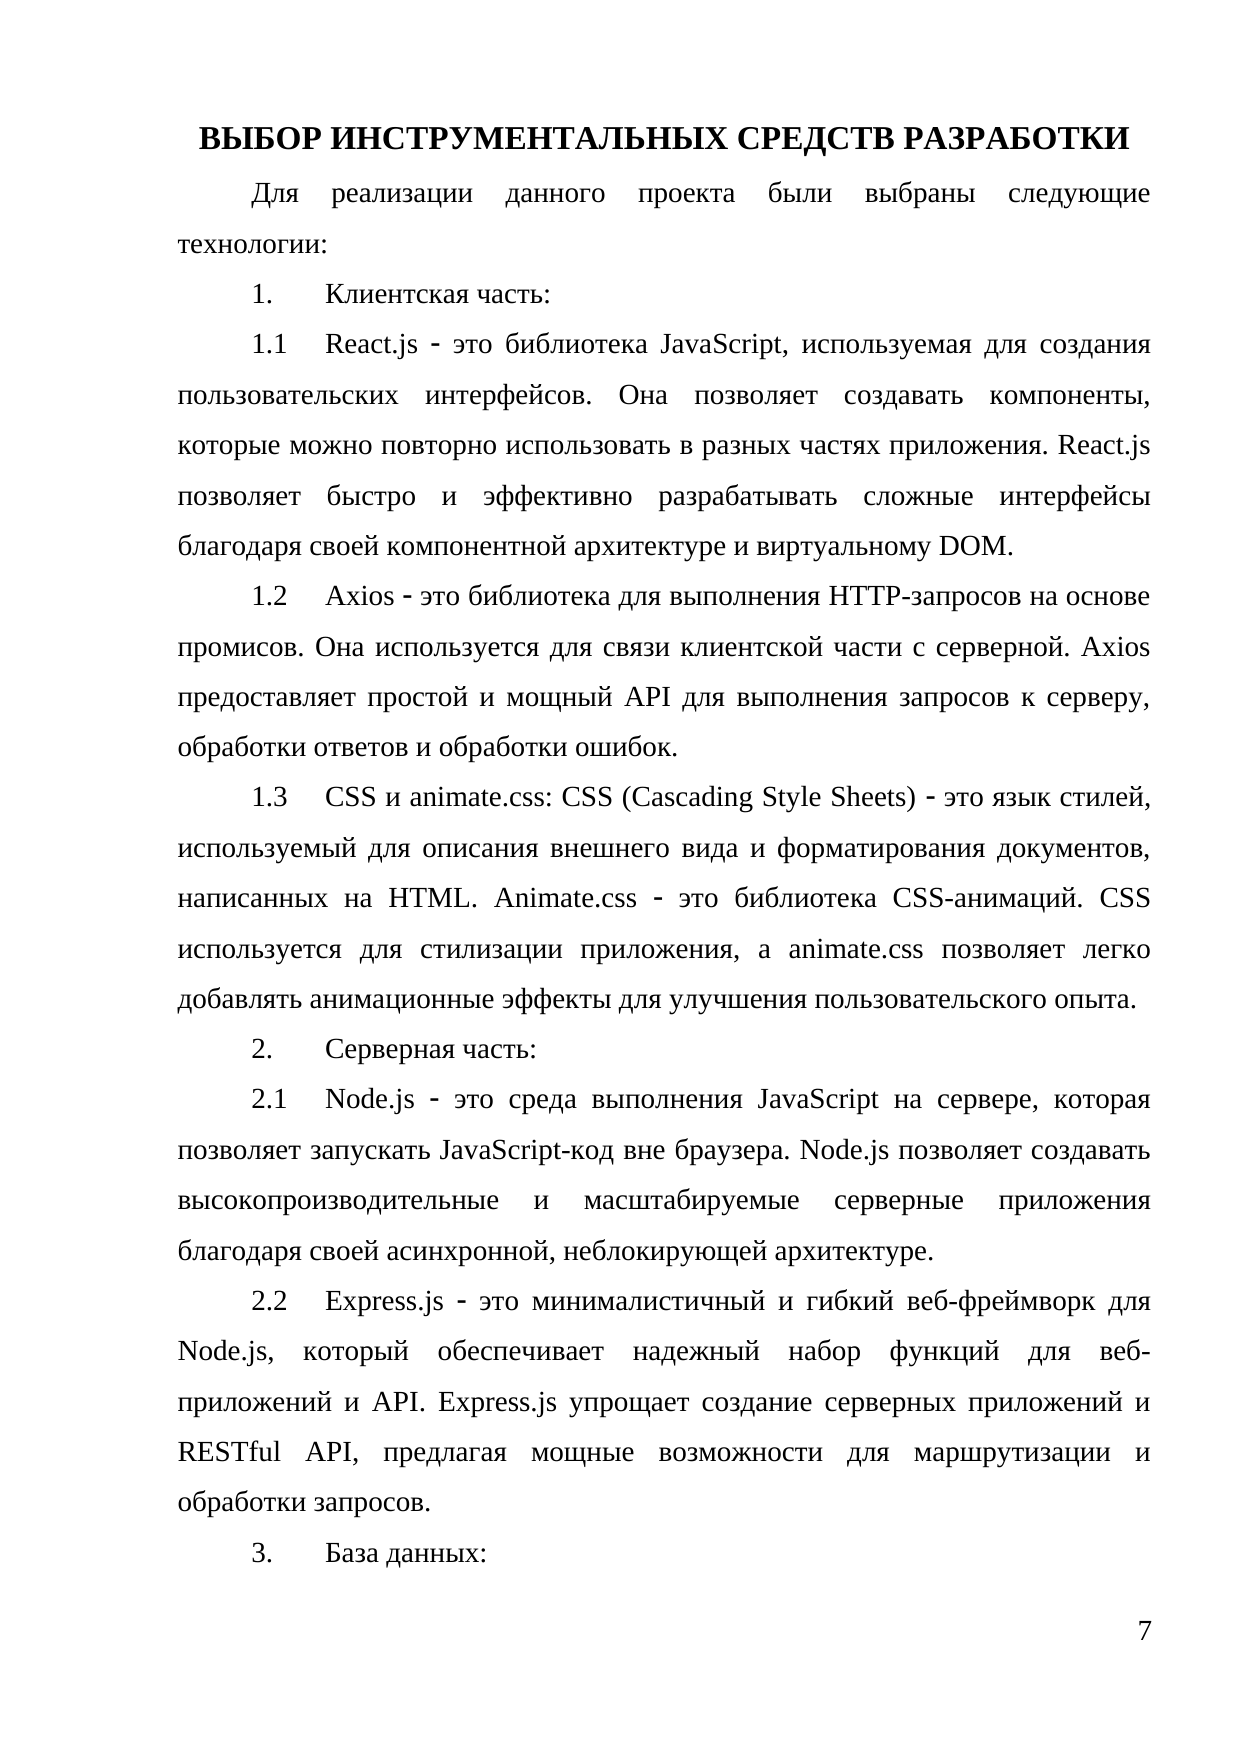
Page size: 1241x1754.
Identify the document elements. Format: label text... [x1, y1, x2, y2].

list CSS и animate.css: CSS (Cascading Style Sheets) это язык стилей, используемый для описания внешнего вида и форматирования документов, написанных на HTML. Animate.css это библиотека CSS-анимаций. CSS используется для стилизации приложения, а animate.css позволяет легко добавлять анимационные эффекты для улучшения пользовательского опыта. [177, 779, 1152, 1014]
list База данных: [177, 1535, 1152, 1568]
text Для реализации данного проекта были выбраны следующие технологии: [177, 176, 1152, 259]
list React.js это библиотека JavaScript, используемая для создания пользовательских интерфейсов. Она позволяет создавать компоненты, которые можно повторно использовать в разных частях приложения. React.js позволяет быстро и эффективно разрабатывать сложные интерфейсы благодаря своей компонентной архитектуре и виртуальному DOM. [177, 327, 1152, 561]
list Серверная часть: [177, 1031, 1152, 1065]
list Express.js это минималистичный и гибкий веб-фреймворк для Node.js, который обеспечивает надежный набор функций для веб-приложений и API. Express.js упрощает создание серверных приложений и RESTful API, предлагая мощные возможности для маршрутизации и обработки запросов. [177, 1283, 1152, 1518]
list Node.js это среда выполнения JavaScript на сервере, которая позволяет запускать JavaScript-код вне браузера. Node.js позволяет создавать высокопроизводительные и масштабируемые серверные приложения благодаря своей асинхронной, неблокирующей архитектуре. [177, 1082, 1152, 1266]
list Клиентская часть: [177, 276, 1152, 310]
subtitle ВЫБОР ИНСТРУМЕНТАЛЬНЫХ СРЕДСТВ РАЗРАБОТКИ [177, 118, 1152, 156]
list Axios это библиотека для выполнения HTTP-запросов на основе промисов. Она используется для связи клиентской части с серверной. Axios предоставляет простой и мощный API для выполнения запросов к серверу, обработки ответов и обработки ошибок. [177, 578, 1152, 763]
